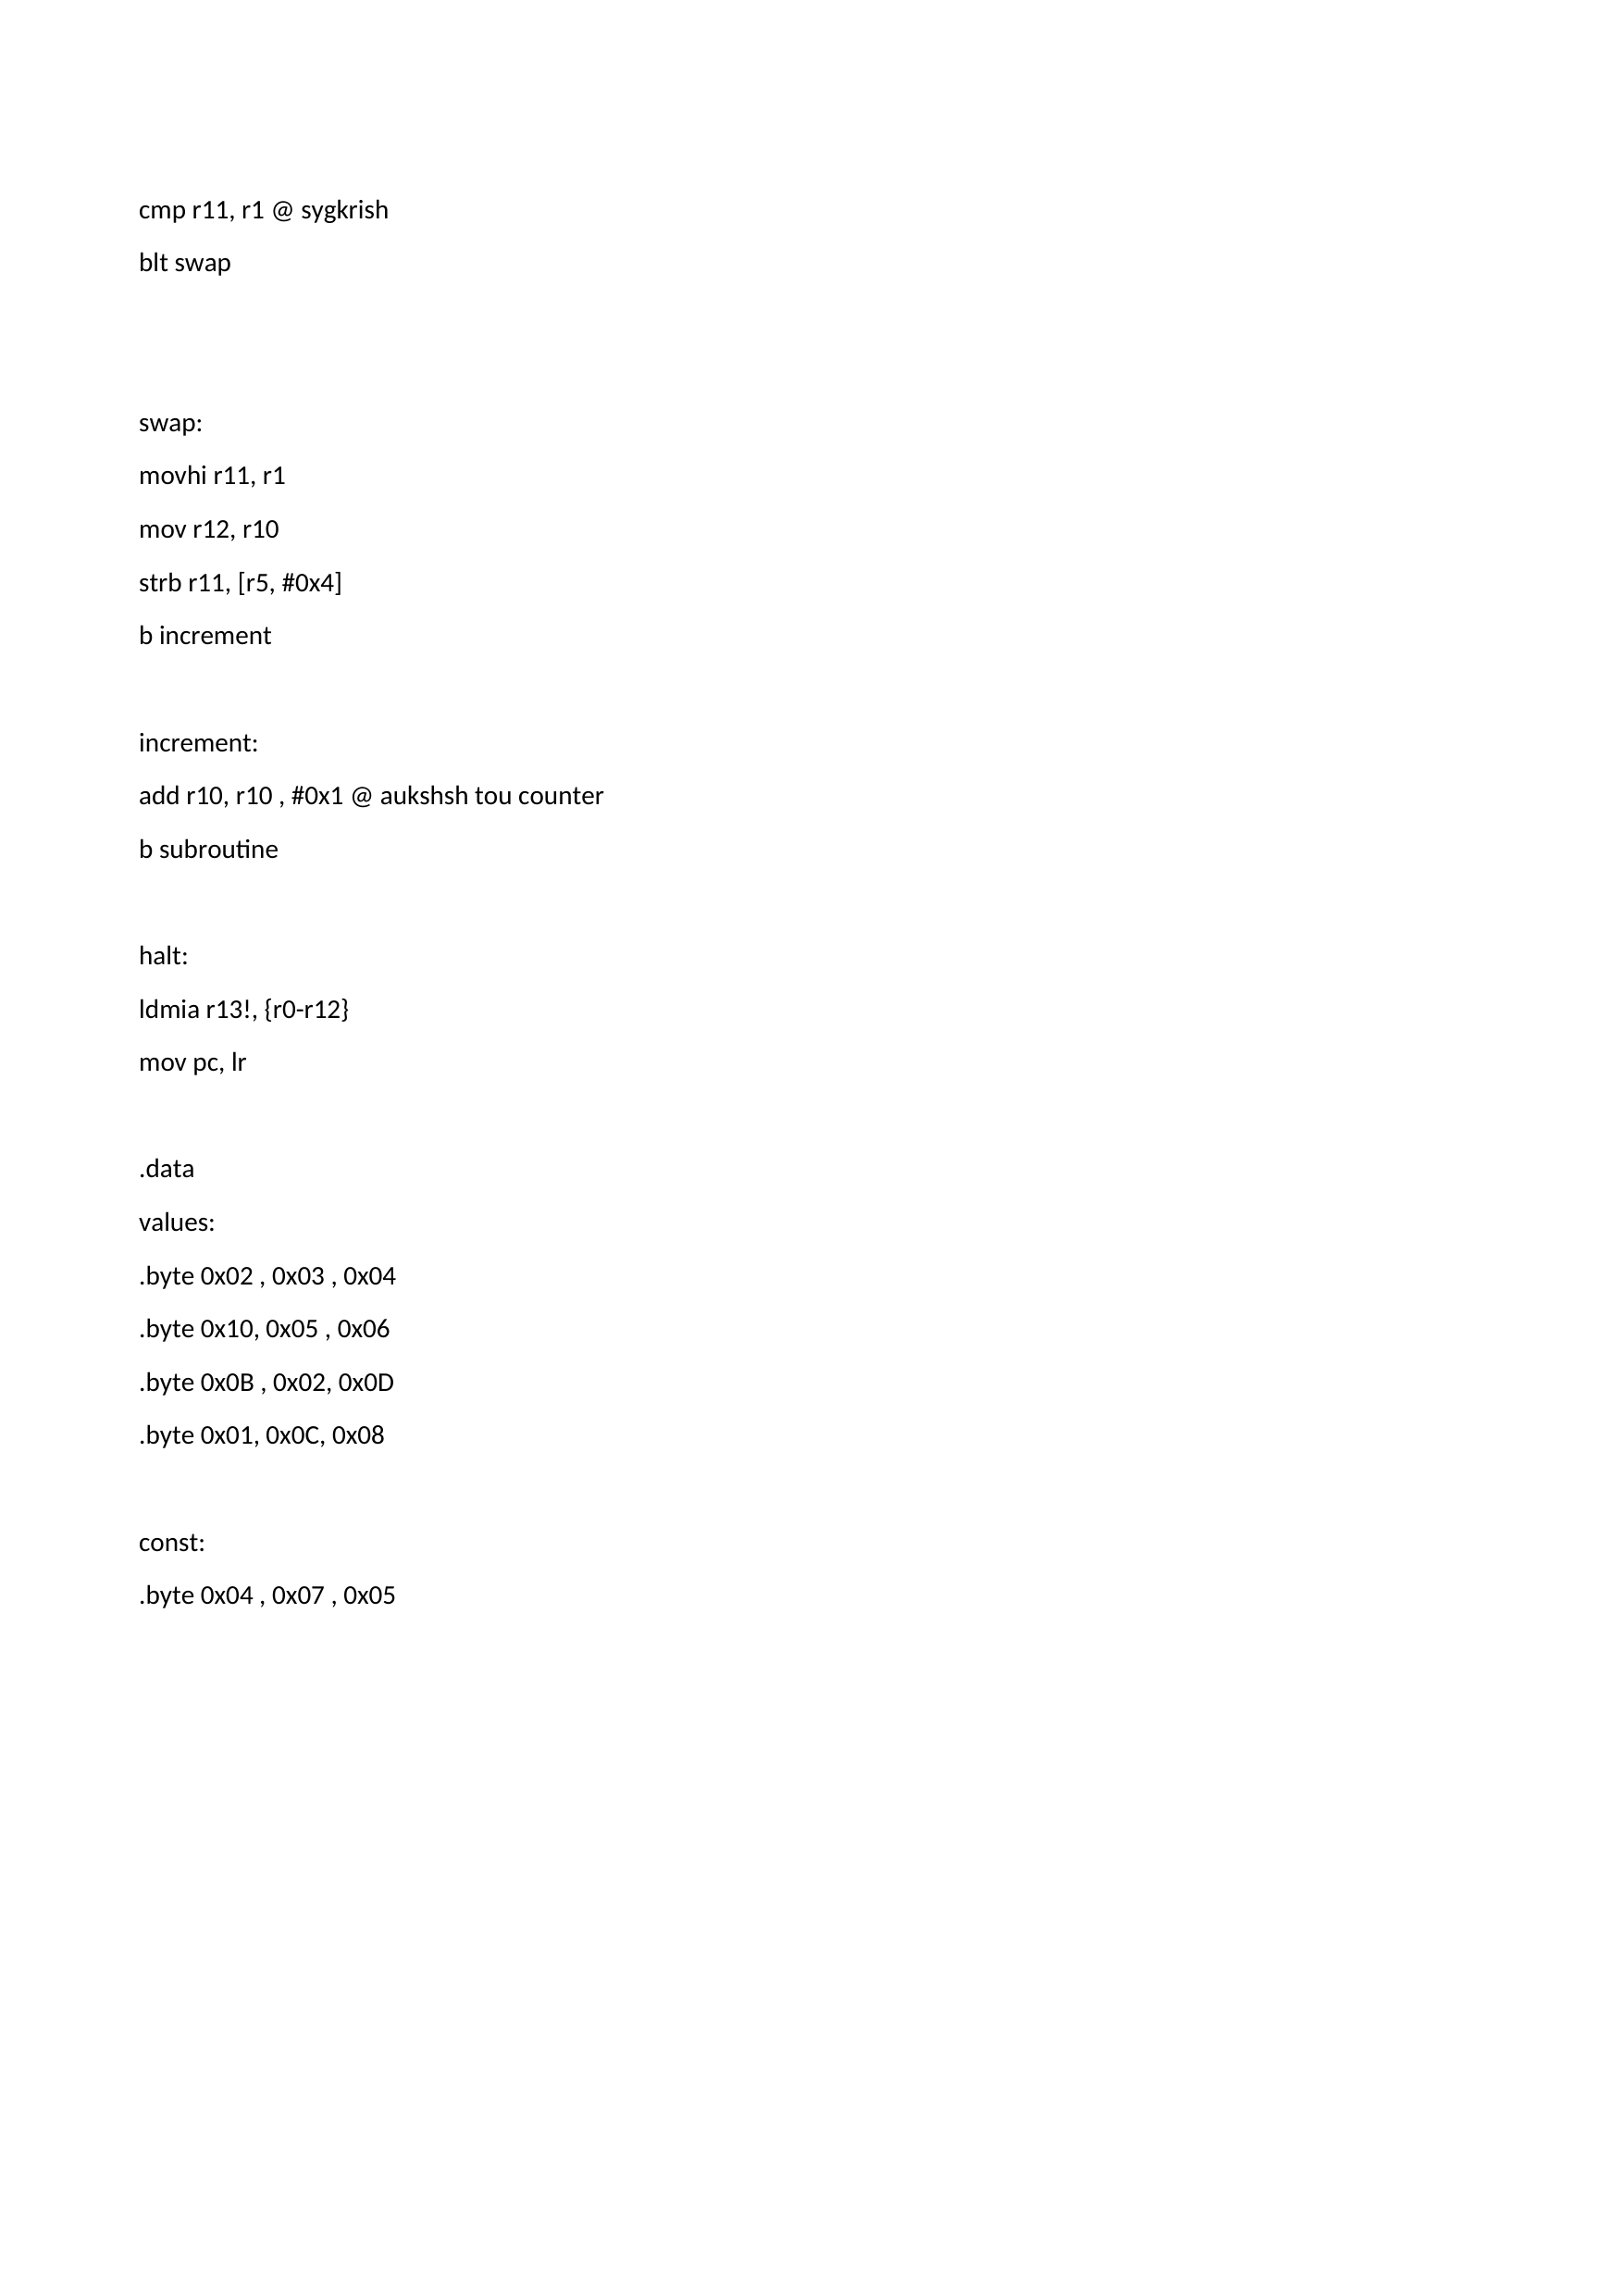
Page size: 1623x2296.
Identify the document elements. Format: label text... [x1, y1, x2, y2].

text halt: [139, 938, 1484, 972]
text b subroutine [139, 832, 1484, 864]
text values: [139, 1205, 1484, 1238]
text const: [139, 1525, 1484, 1558]
text increment: [139, 726, 1484, 758]
text movhi r11, r1 [139, 459, 1484, 491]
text add r10, r10 , #0x1 @ aukshsh tou counter [139, 778, 1484, 812]
text blt swap [139, 245, 1484, 279]
text ldmia r13!, {r0-r12} [139, 992, 1484, 1024]
text .byte 0x01, 0x0C, 0x08 [139, 1418, 1484, 1451]
text .byte 0x0B , 0x02, 0x0D [139, 1365, 1484, 1398]
text mov pc, lr [139, 1045, 1484, 1078]
text strb r11, [r5, #0x4] [139, 565, 1484, 598]
text cmp r11, r1 @ sygkrish [139, 192, 1484, 225]
text .byte 0x04 , 0x07 , 0x05 [139, 1578, 1484, 1611]
text .data [139, 1151, 1484, 1185]
text .byte 0x02 , 0x03 , 0x04 [139, 1259, 1484, 1291]
text mov r12, r10 [139, 512, 1484, 545]
text b increment [139, 618, 1484, 652]
text swap: [139, 405, 1484, 439]
text .byte 0x10, 0x05 , 0x06 [139, 1311, 1484, 1345]
